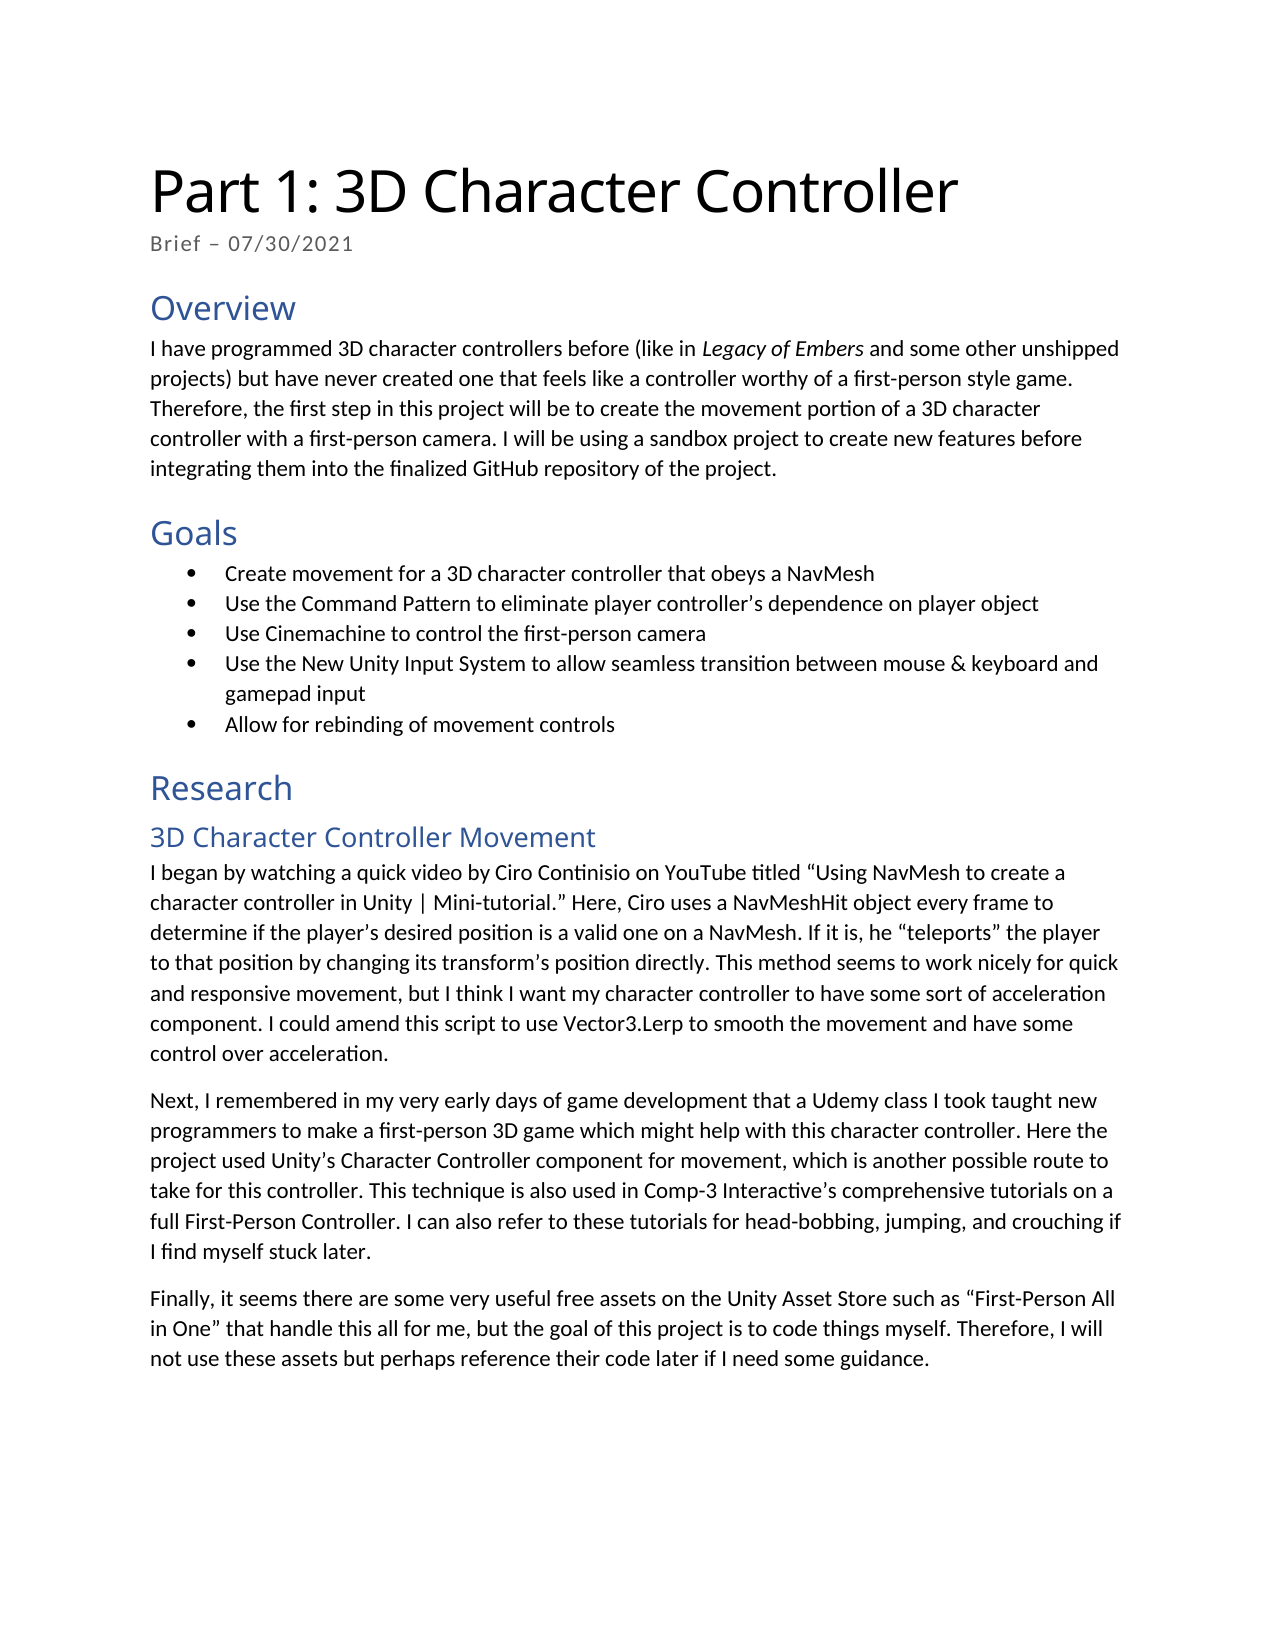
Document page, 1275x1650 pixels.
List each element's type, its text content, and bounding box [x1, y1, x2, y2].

list Use the Command Pattern to eliminate player controller’s dependence on player object [187, 589, 1125, 617]
title Part 1: 3D Character Controller [150, 150, 1125, 229]
list Create movement for a 3D character controller that obeys a NavMesh [187, 559, 1125, 587]
subtitle Research [150, 765, 1125, 810]
subtitle 3D Character Controller Movement [150, 818, 1125, 855]
text I began by watching a quick video by Ciro Continisio on YouTube titled “Using NavMesh to create a character controller in Unity | Mini-tutorial.” Here, Ciro uses a NavMeshHit object every frame to determine if the player’s desired position is a valid one on a NavMesh. If it is, he “teleports” the player to that position by changing its transform’s position directly. This method seems to work nicely for quick and responsive movement, but I think I want my character controller to have some sort of acceleration component. I could amend this script to use Vector3.Lerp to smooth the movement and have some control over acceleration. [150, 858, 1125, 1067]
text Next, I remembered in my very early days of game development that a Udemy class I took taught new programmers to make a first-person 3D game which might help with this character controller. Here the project used Unity’s Character Controller component for movement, which is another possible route to take for this controller. This technique is also used in Comp-3 Interactive’s comprehensive tutorials on a full First-Person Controller. I can also refer to these tutorials for head-bobbing, jumping, and crouching if I find myself stuck later. [150, 1086, 1125, 1265]
list Use the New Unity Input System to allow seamless transition between mouse & keyboard and gamepad input [187, 649, 1125, 707]
subtitle Overview [150, 285, 1125, 330]
list Allow for rebinding of movement controls [187, 710, 1125, 738]
subtitle Goals [150, 510, 1125, 555]
list Use Cinemachine to control the first-person camera [187, 619, 1125, 647]
text I have programmed 3D character controllers before (like in Legacy of Embers and some other unshipped projects) but have never created one that feels like a controller worthy of a first-person style game. Therefore, the first step in this project will be to create the movement portion of a 3D character controller with a first-person camera. I will be using a sandbox project to create new features before integrating them into the finalized GitHub repository of the project. [150, 334, 1125, 482]
subtitle Brief – 07/30/2021 [150, 229, 1125, 257]
text Finally, it seems there are some very useful free assets on the Unity Asset Store such as “First-Person All in One” that handle this all for me, but the goal of this project is to code things myself. Therefore, I will not use these assets but perhaps reference their code later if I need some guidance. [150, 1284, 1125, 1372]
